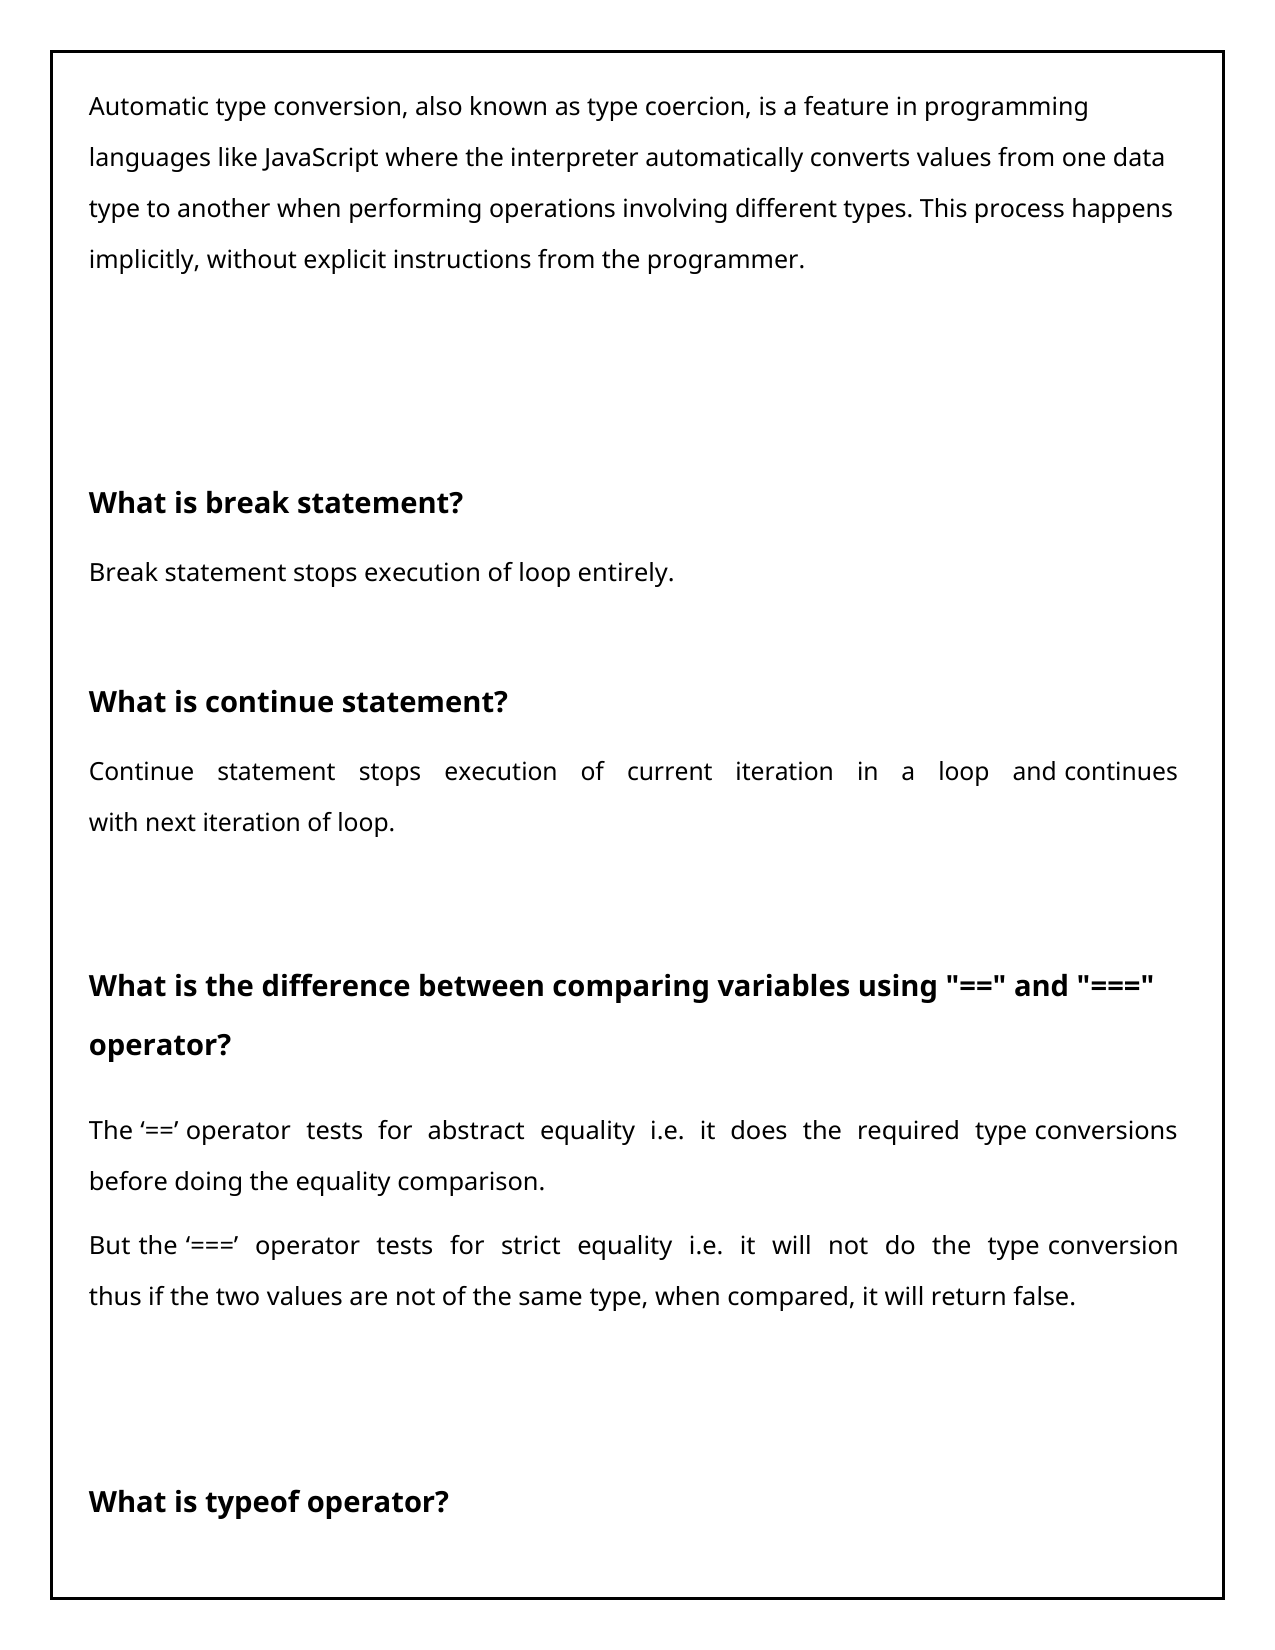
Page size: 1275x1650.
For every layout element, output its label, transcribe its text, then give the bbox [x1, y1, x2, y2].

text But the ‘===’ operator tests for strict equality i.e. it will not do the type conversion thus if the two values are not of the same type, when compared, it will return false. [89, 1228, 1179, 1313]
text What is the difference between comparing variables using "==" and "===" operator? [89, 965, 1186, 1064]
text Automatic type conversion, also known as type coercion, is a feature in programming languages like JavaScript where the interpreter automatically converts values from one data type to another when performing operations involving different types. This process happens implicitly, without explicit instructions from the programmer. [89, 89, 1186, 276]
text Continue statement stops execution of current iteration in a loop and continues with next iteration of loop. [89, 753, 1179, 838]
text What is break statement? [89, 482, 1186, 522]
text What is continue statement? [89, 681, 1186, 721]
text What is typeof operator? [89, 1482, 664, 1521]
text The ‘==’ operator tests for abstract equality i.e. it does the required type conversions before doing the equality comparison. [89, 1113, 1179, 1198]
text Break statement stops execution of loop entirely. [89, 554, 829, 588]
